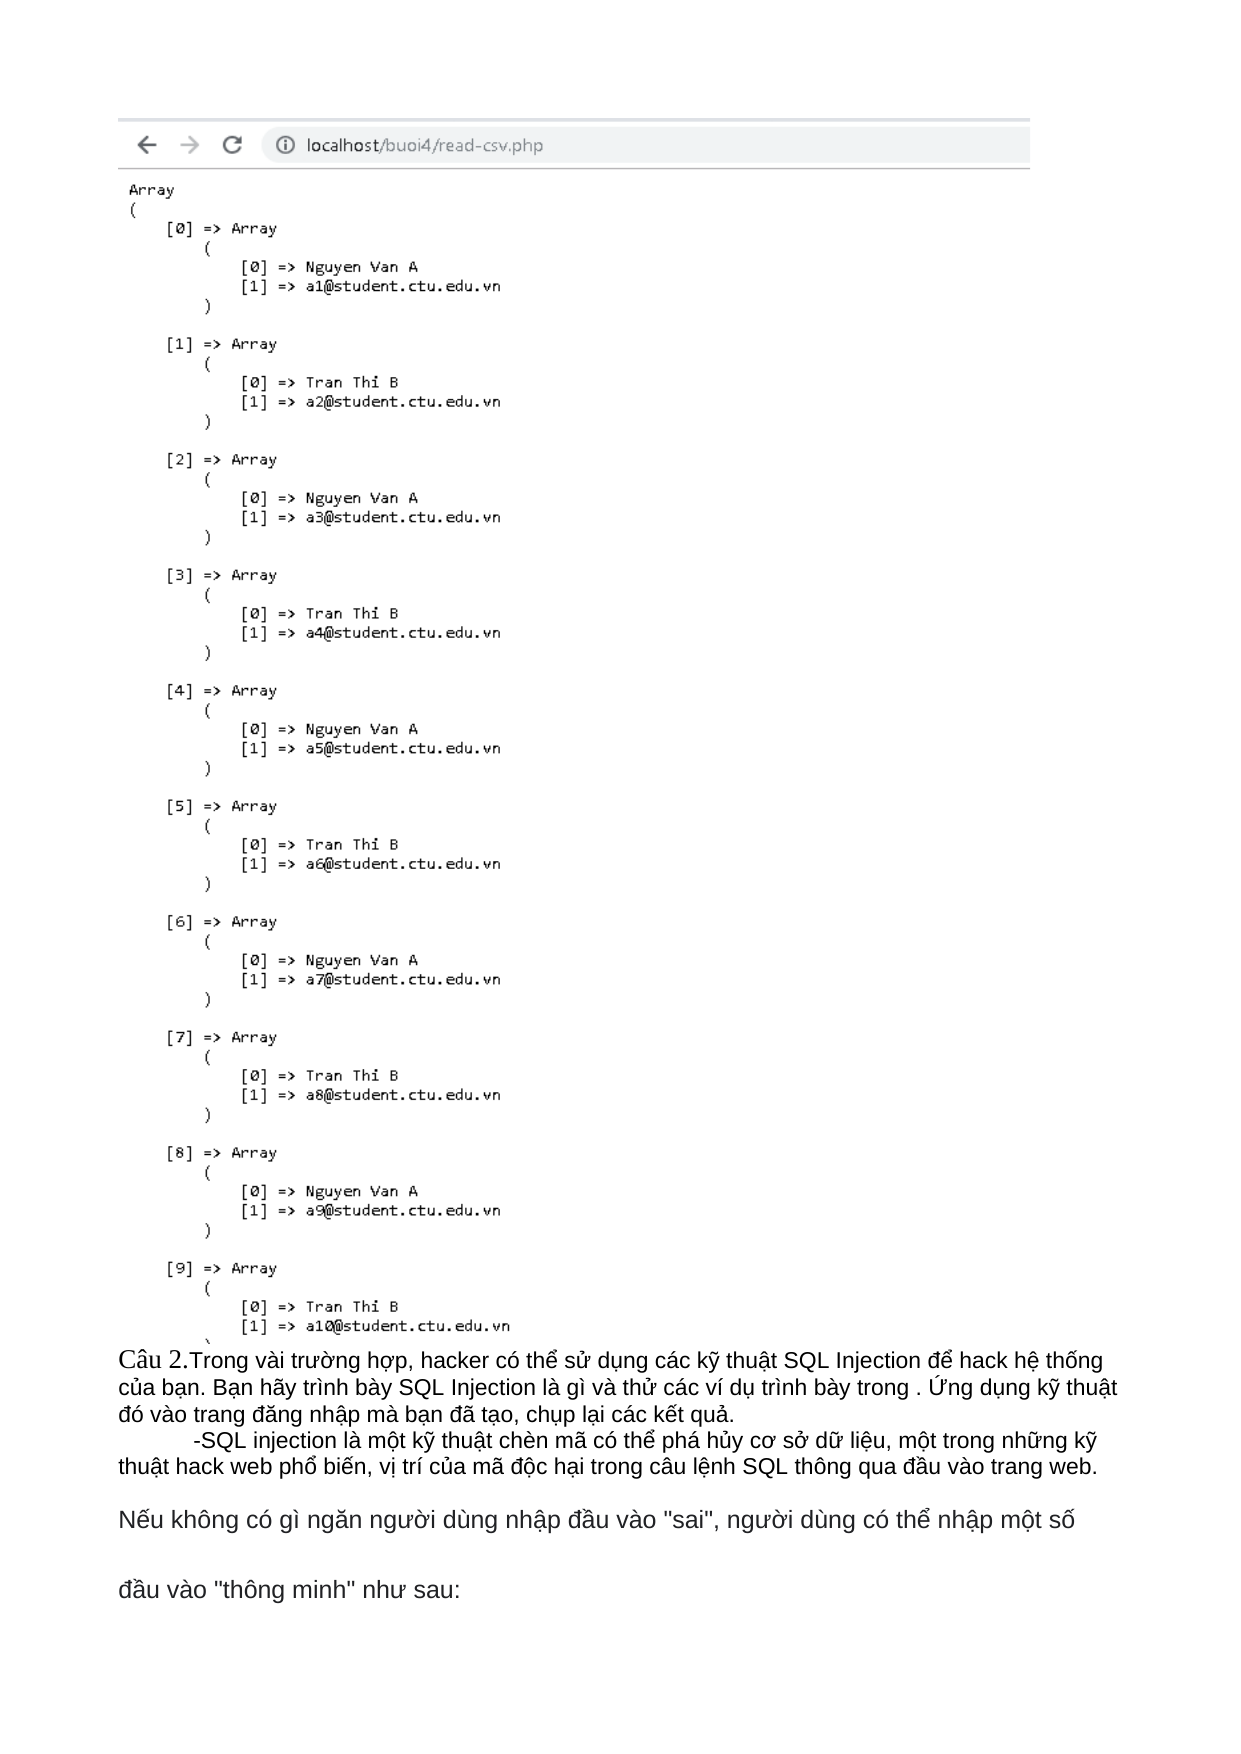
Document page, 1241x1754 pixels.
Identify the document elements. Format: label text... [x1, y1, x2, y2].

text Nếu không có gì ngăn người dùng nhập đầu vào "sai", người dùng có thể nhập một số đầu vào "thông minh" như sau: [118, 1505, 1122, 1604]
text -SQL injection là một kỹ thuật chèn mã có thể phá hủy cơ sở dữ liệu, một trong những kỹ thuật hack web phổ biến, vị trí của mã độc hại trong câu lệnh SQL thông qua đầu vào trang web. [118, 1427, 1122, 1480]
text Câu 2.Trong vài trường hợp, hacker có thể sử dụng các kỹ thuật SQL Injection để hack hệ thống của bạn. Bạn hãy trình bày SQL Injection là gì và thử các ví dụ trình bày trong . Ứng dụng kỹ thuật đó vào trang đăng nhập mà bạn đã tạo, chụp lại các kết quả. [118, 1343, 1122, 1427]
picture [118, 118, 1031, 1344]
